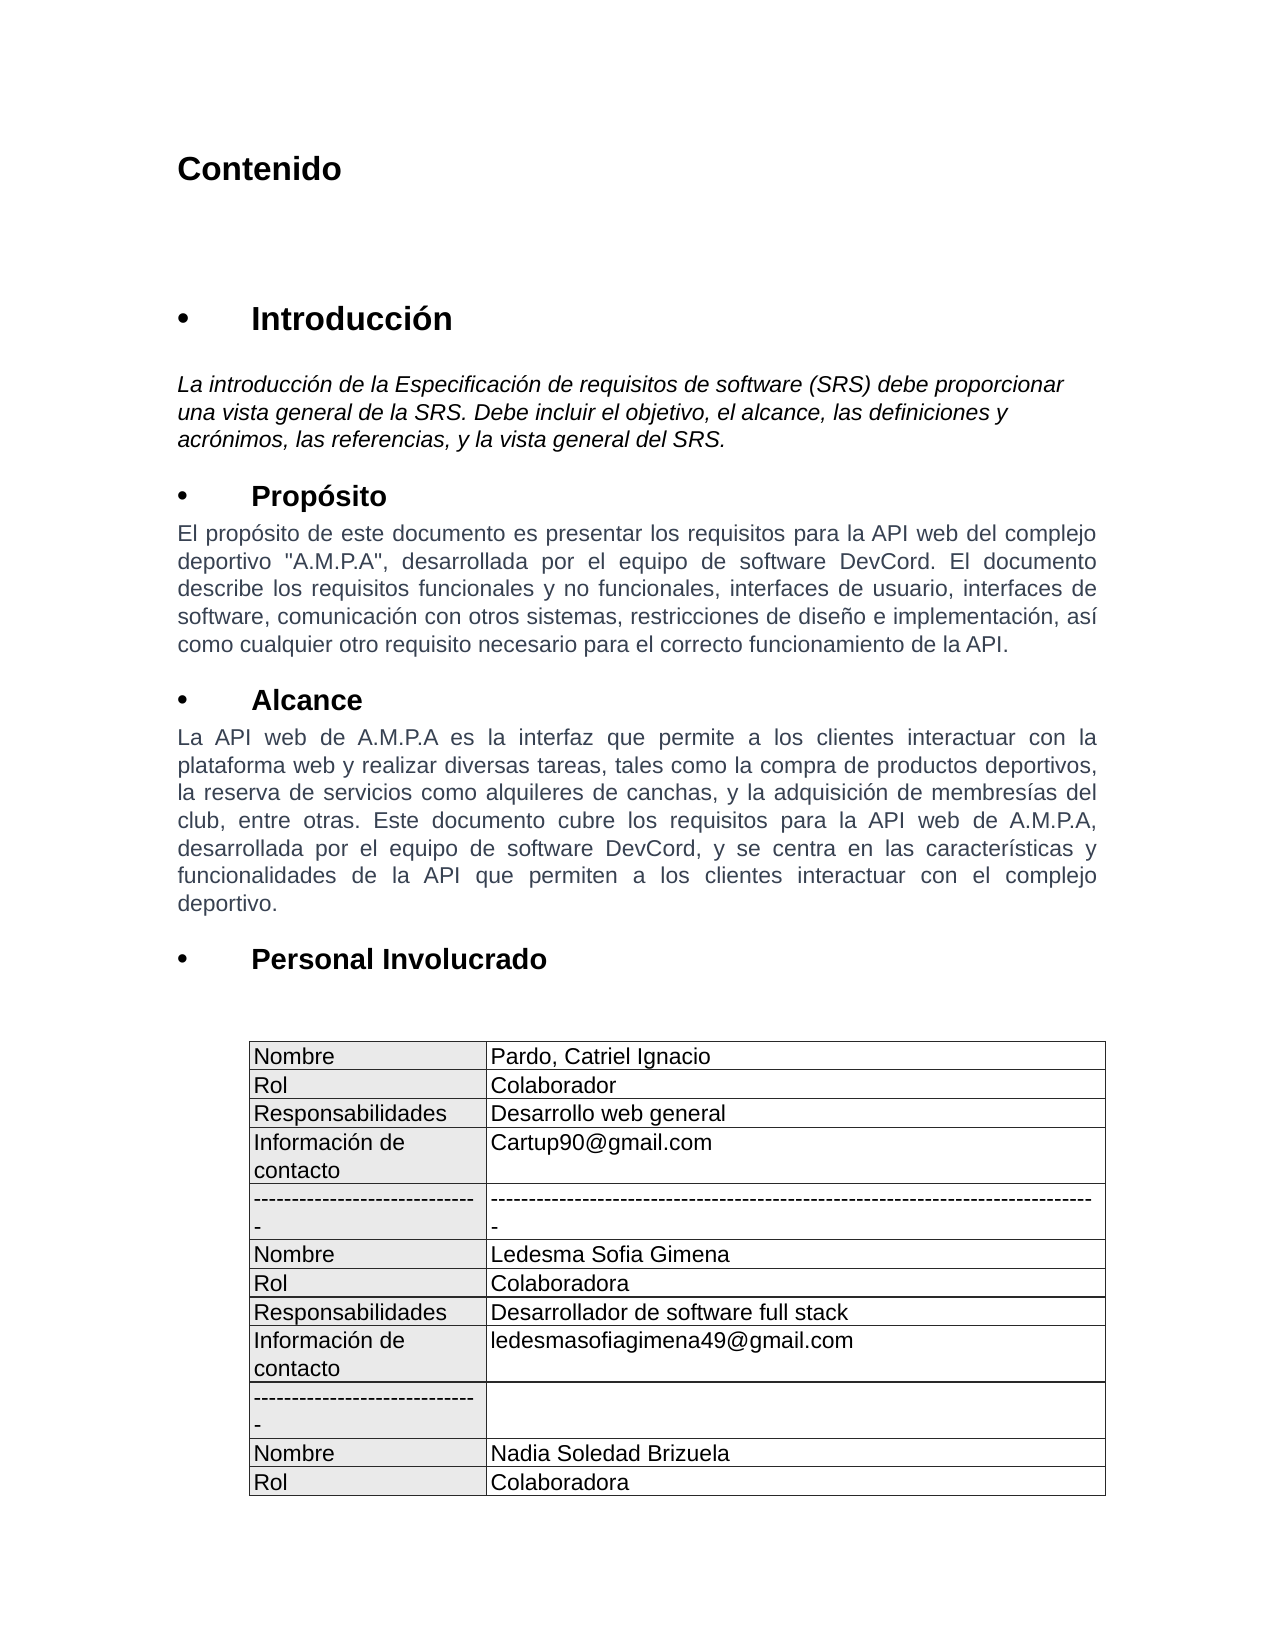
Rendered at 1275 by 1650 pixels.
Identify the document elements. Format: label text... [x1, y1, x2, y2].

table_cell Rol [250, 1467, 486, 1495]
table_cell Cartup90@gmail.com [487, 1128, 1105, 1183]
list Propósito [177, 478, 1098, 513]
table_cell Nadia Soledad Brizuela [487, 1439, 1105, 1466]
table_cell Colaboradora [487, 1269, 1105, 1296]
text La API web de A.M.P.A es la interfaz que permite a los clientes interactuar con la plataforma web y realizar diversas tareas, tales como la compra de productos deportivos, la reserva de servicios como alquileres de canchas, y la adquisición de membresías del club, entre otras. Este documento cubre los requisitos para la API web de A.M.P.A, desarrollada por el equipo de software DevCord, y se centra en las características y funcionalidades de la API que permiten a los clientes interactuar con el complejo deportivo. [177, 723, 1098, 916]
list Personal Involucrado [177, 941, 1098, 976]
text El propósito de este documento es presentar los requisitos para la API web del complejo deportivo "A.M.P.A", desarrollada por el equipo de software DevCord. El documento describe los requisitos funcionales y no funcionales, interfaces de usuario, interfaces de software, comunicación con otros sistemas, restricciones de diseño e implementación, así como cualquier otro requisito necesario para el correcto funcionamiento de la API. [177, 519, 1098, 657]
table_header Nombre [250, 1042, 486, 1069]
text La introducción de la Especificación de requisitos de software (SRS) debe proporcionar una vista general de la SRS. Debe incluir el objetivo, el alcance, las definiciones y acrónimos, las referencias, y la vista general del SRS. [177, 370, 1098, 453]
text Contenido [177, 148, 1098, 187]
table_header Pardo, Catriel Ignacio [487, 1042, 1105, 1069]
table_cell Responsabilidades [250, 1099, 486, 1127]
table_cell Rol [250, 1269, 486, 1296]
table_cell [487, 1383, 1105, 1438]
table_cell ledesmasofiagimena49@gmail.com [487, 1326, 1105, 1381]
table_cell Colaborador [487, 1070, 1105, 1098]
table_cell Nombre [250, 1439, 486, 1466]
table_cell Nombre [250, 1240, 486, 1268]
table_cell Colaboradora [487, 1467, 1105, 1495]
table_cell -------------------------------------------------------------------------------- [487, 1184, 1105, 1239]
table_cell Información de contacto [250, 1326, 486, 1381]
list Introducción [177, 298, 1098, 337]
table_cell Ledesma Sofia Gimena [487, 1240, 1105, 1268]
table_cell Responsabilidades [250, 1298, 486, 1325]
table_cell ------------------------------ [250, 1383, 486, 1438]
table_cell Información de contacto [250, 1128, 486, 1183]
table_cell Desarrollo web general [487, 1099, 1105, 1127]
table_cell ------------------------------ [250, 1184, 486, 1239]
list Alcance [177, 682, 1098, 717]
table_cell Rol [250, 1070, 486, 1098]
table_cell Desarrollador de software full stack [487, 1298, 1105, 1325]
